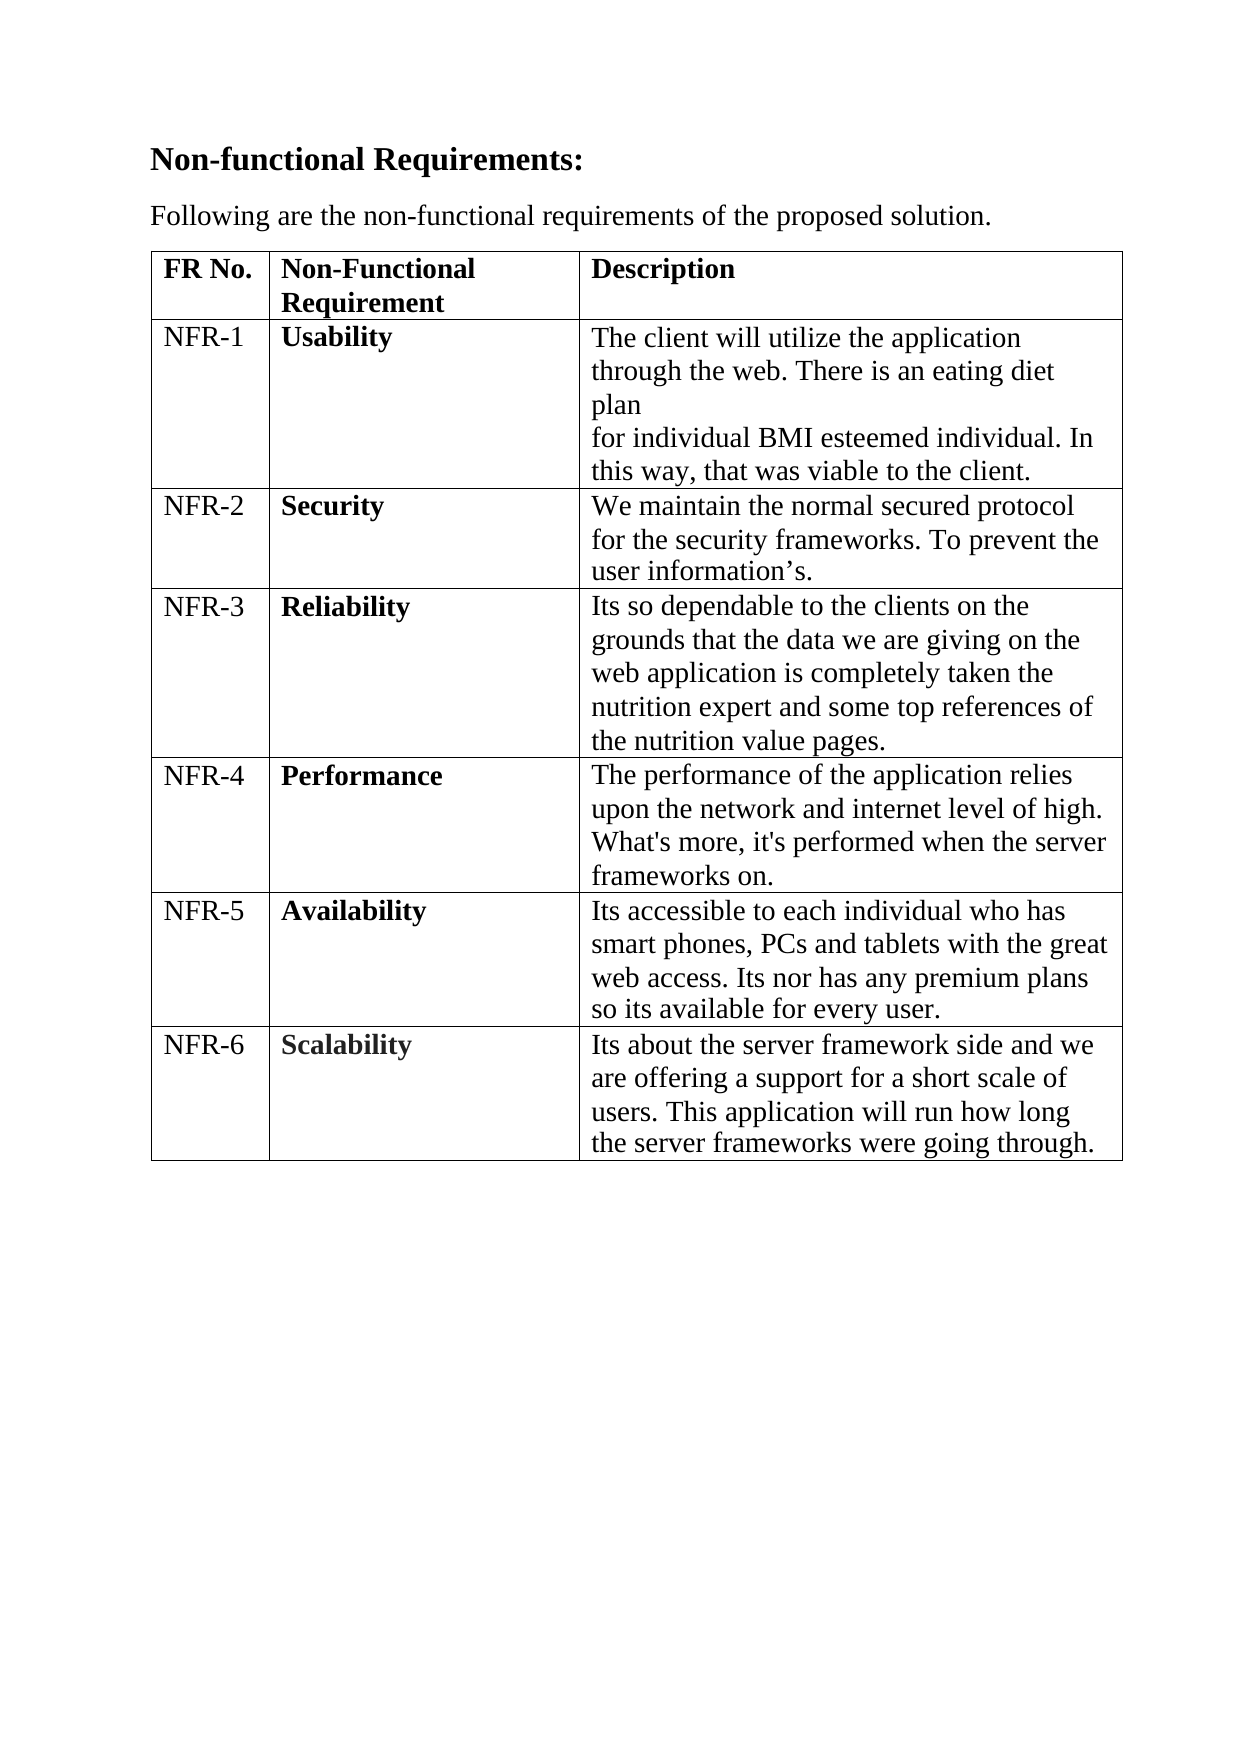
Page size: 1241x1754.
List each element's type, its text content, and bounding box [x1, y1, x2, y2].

table_cell Usability [270, 320, 579, 487]
table_cell We maintain the normal secured protocol for the security frameworks. To prevent the user information’s. [580, 489, 1122, 588]
text Following are the non-functional requirements of the proposed solution. [150, 198, 1148, 231]
table_cell Performance [270, 758, 579, 892]
table_cell Scalability [270, 1027, 579, 1160]
table_cell NFR-5 [152, 893, 269, 1026]
table_header Description [580, 252, 1122, 319]
table_cell Reliability [270, 589, 579, 757]
table_cell The performance of the application relies upon the network and internet level of high. What's more, it's performed when the server frameworks on. [580, 758, 1122, 892]
table_cell Its about the server framework side and we are offering a support for a short scale of users. This application will run how long the server frameworks were going through. [580, 1027, 1122, 1160]
table_cell Security [270, 489, 579, 588]
table_cell NFR-1 [152, 320, 269, 487]
table_cell NFR-3 [152, 589, 269, 757]
table_cell Availability [270, 893, 579, 1026]
table_header Non-Functional Requirement [270, 252, 579, 319]
table_cell The client will utilize the application through the web. There is an eating diet plan for individual BMI esteemed individual. In this way, that was viable to the client. [580, 320, 1122, 487]
table_cell NFR-2 [152, 489, 269, 588]
table_cell Its accessible to each individual who has smart phones, PCs and tablets with the great web access. Its nor has any premium plans so its available for every user. [580, 893, 1122, 1026]
table_cell NFR-6 [152, 1027, 269, 1160]
subtitle Non-functional Requirements: [150, 139, 1148, 178]
table_header FR No. [152, 252, 269, 319]
table_cell Its so dependable to the clients on the grounds that the data we are giving on the web application is completely taken the nutrition expert and some top references of the nutrition value pages. [580, 589, 1122, 757]
table_cell NFR-4 [152, 758, 269, 892]
